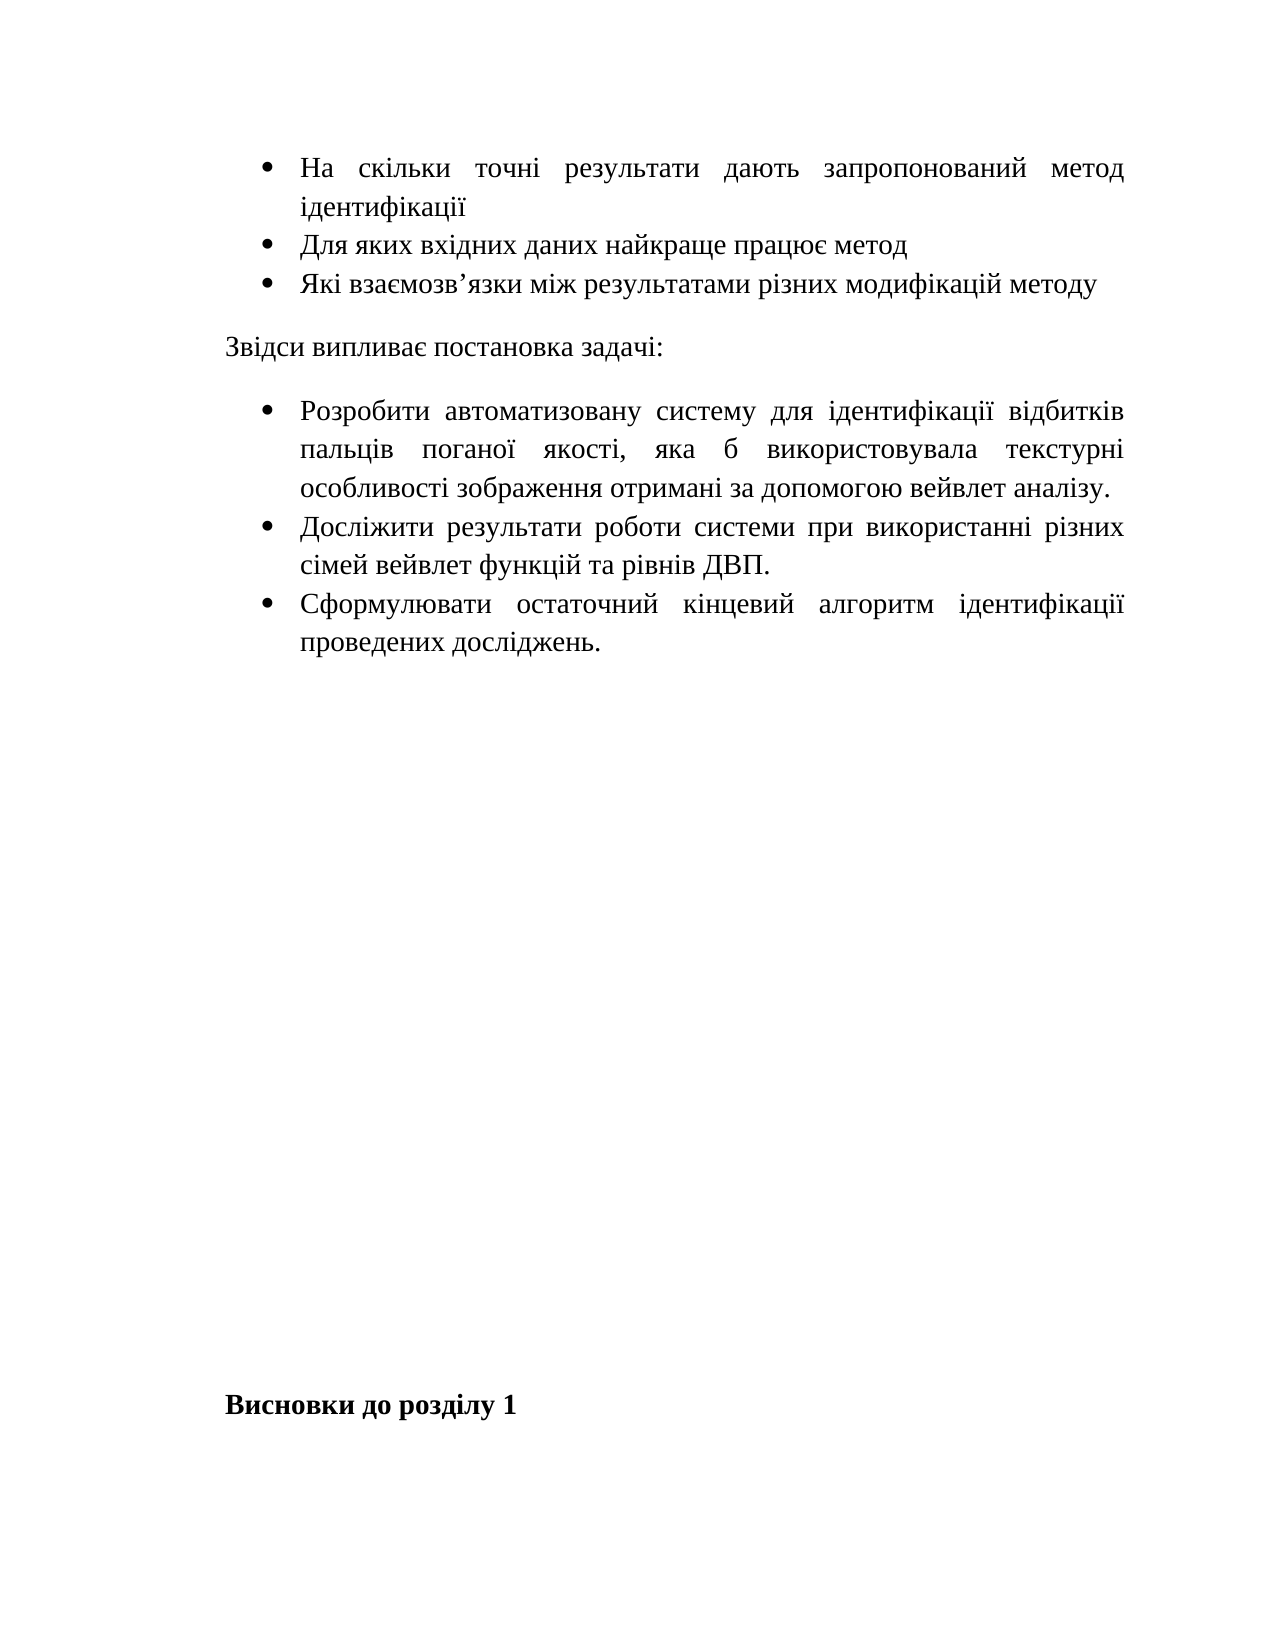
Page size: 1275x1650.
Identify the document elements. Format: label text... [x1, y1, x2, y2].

text Звідси випливає постановка задачі: [150, 329, 1125, 363]
list Для яких вхідних даних найкраще працює метод [262, 227, 1125, 261]
list На скільки точні результати дають запропонований метод ідентифікації [262, 150, 1125, 222]
list Які взаємозв’язки між результатами різних модифікацій методу [262, 266, 1125, 299]
list Досліжити результати роботи системи при використанні різних сімей вейвлет функцій та рівнів ДВП. [262, 509, 1125, 581]
list Сформулювати остаточний кінцевий алгоритм ідентифікації проведених досліджень. [262, 586, 1125, 658]
list Розробити автоматизовану систему для ідентифікації відбитків пальців поганої якості, яка б використовувала текстурні особливості зображення отримані за допомогою вейвлет аналізу. [262, 393, 1125, 504]
text Висновки до розділу 1 [150, 1387, 1125, 1421]
